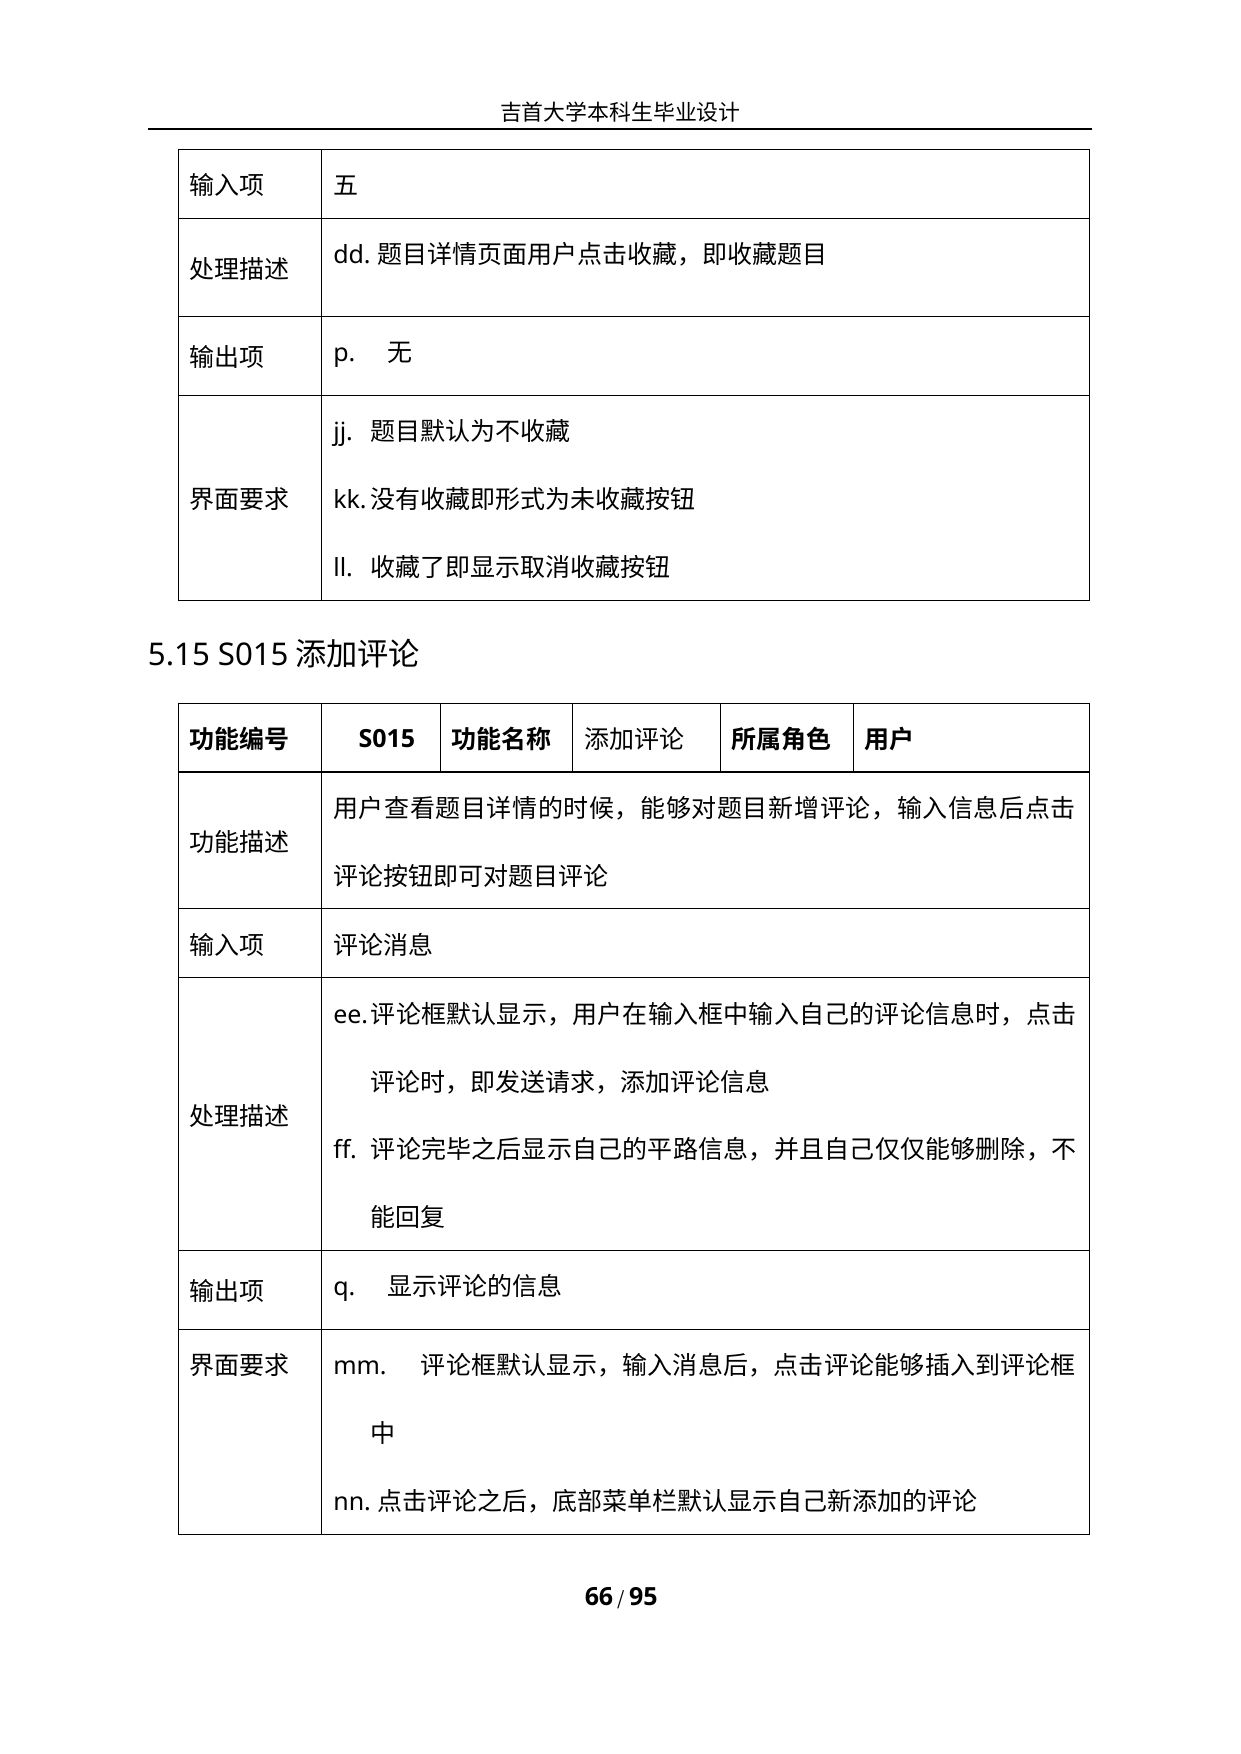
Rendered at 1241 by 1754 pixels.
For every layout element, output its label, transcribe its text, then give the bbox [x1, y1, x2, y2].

table_cell 评论框默认显示，用户在输入框中输入自己的评论信息时，点击评论时，即发送请求，添加评论信息 评论完毕之后显示自己的平路信息，并且自己仅仅能够删除，不能回复 [322, 978, 1089, 1250]
table_cell 处理描述 [179, 219, 321, 316]
table_cell 题目默认为不收藏 没有收藏即形式为未收藏按钮 收藏了即显示取消收藏按钮 [322, 396, 1089, 599]
table_header 所属角色 [721, 704, 853, 771]
table_cell 输出项 [179, 1251, 321, 1329]
table_cell 输出项 [179, 317, 321, 395]
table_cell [322, 1330, 1089, 1534]
table_cell 输入项 [179, 150, 321, 217]
table_header 添加评论 [573, 704, 720, 771]
table_cell 处理描述 [179, 978, 321, 1250]
text 5.15 S015添加评论 [148, 618, 1092, 686]
table_header 功能名称 [441, 704, 572, 771]
table_header 功能编号 [179, 704, 321, 771]
table_cell 五 [322, 150, 1089, 217]
table_cell 无 [322, 317, 1089, 395]
table_cell 功能描述 [179, 773, 321, 908]
table_cell 输入项 [179, 909, 321, 977]
table_cell 用户查看题目详情的时候，能够对题目新增评论，输入信息后点击评论按钮即可对题目评论 [322, 773, 1089, 908]
table_cell 评论消息 [322, 909, 1089, 977]
table_cell 界面要求 [179, 396, 321, 599]
table_cell 显示评论的信息 [322, 1251, 1089, 1329]
table_header 用户 [854, 704, 1089, 771]
table_cell 界面要求 [179, 1330, 321, 1534]
table_header S015 [322, 704, 440, 771]
table_cell 题目详情页面用户点击收藏，即收藏题目 [322, 219, 1089, 316]
